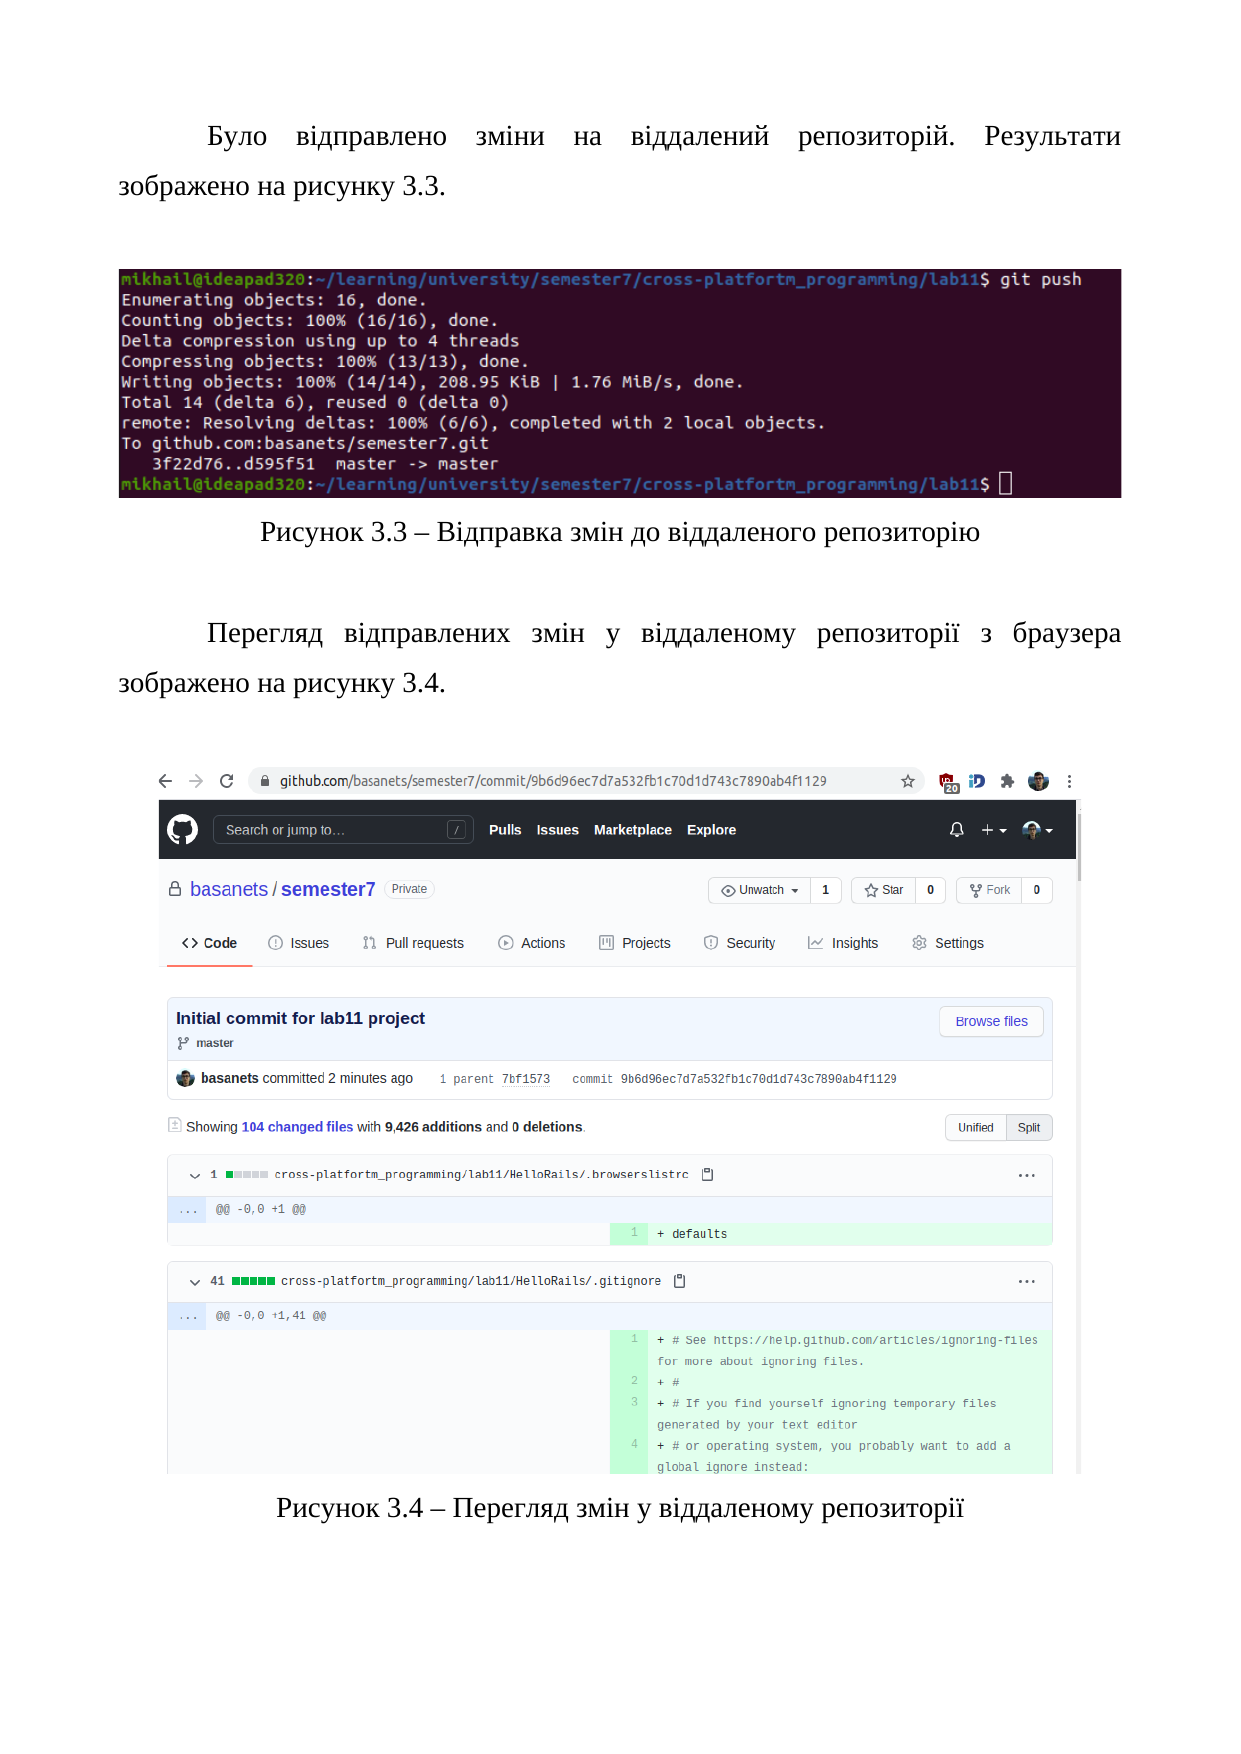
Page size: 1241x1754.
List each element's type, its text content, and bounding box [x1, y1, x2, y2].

text Рисунок 3.4 – Перегляд змін у віддаленому репозиторії [118, 1490, 1122, 1524]
picture [158, 766, 1082, 1474]
picture [118, 269, 1122, 498]
text Було відправлено зміни на віддалений репозиторій. Результати зображено на рисунку 3.3. [118, 118, 1122, 202]
text Перегляд відправлених змін у віддаленому репозиторії з браузера зображено на рисунку 3.4. [118, 615, 1122, 699]
text Рисунок 3.3 – Відправка змін до віддаленого репозиторію [118, 514, 1122, 548]
